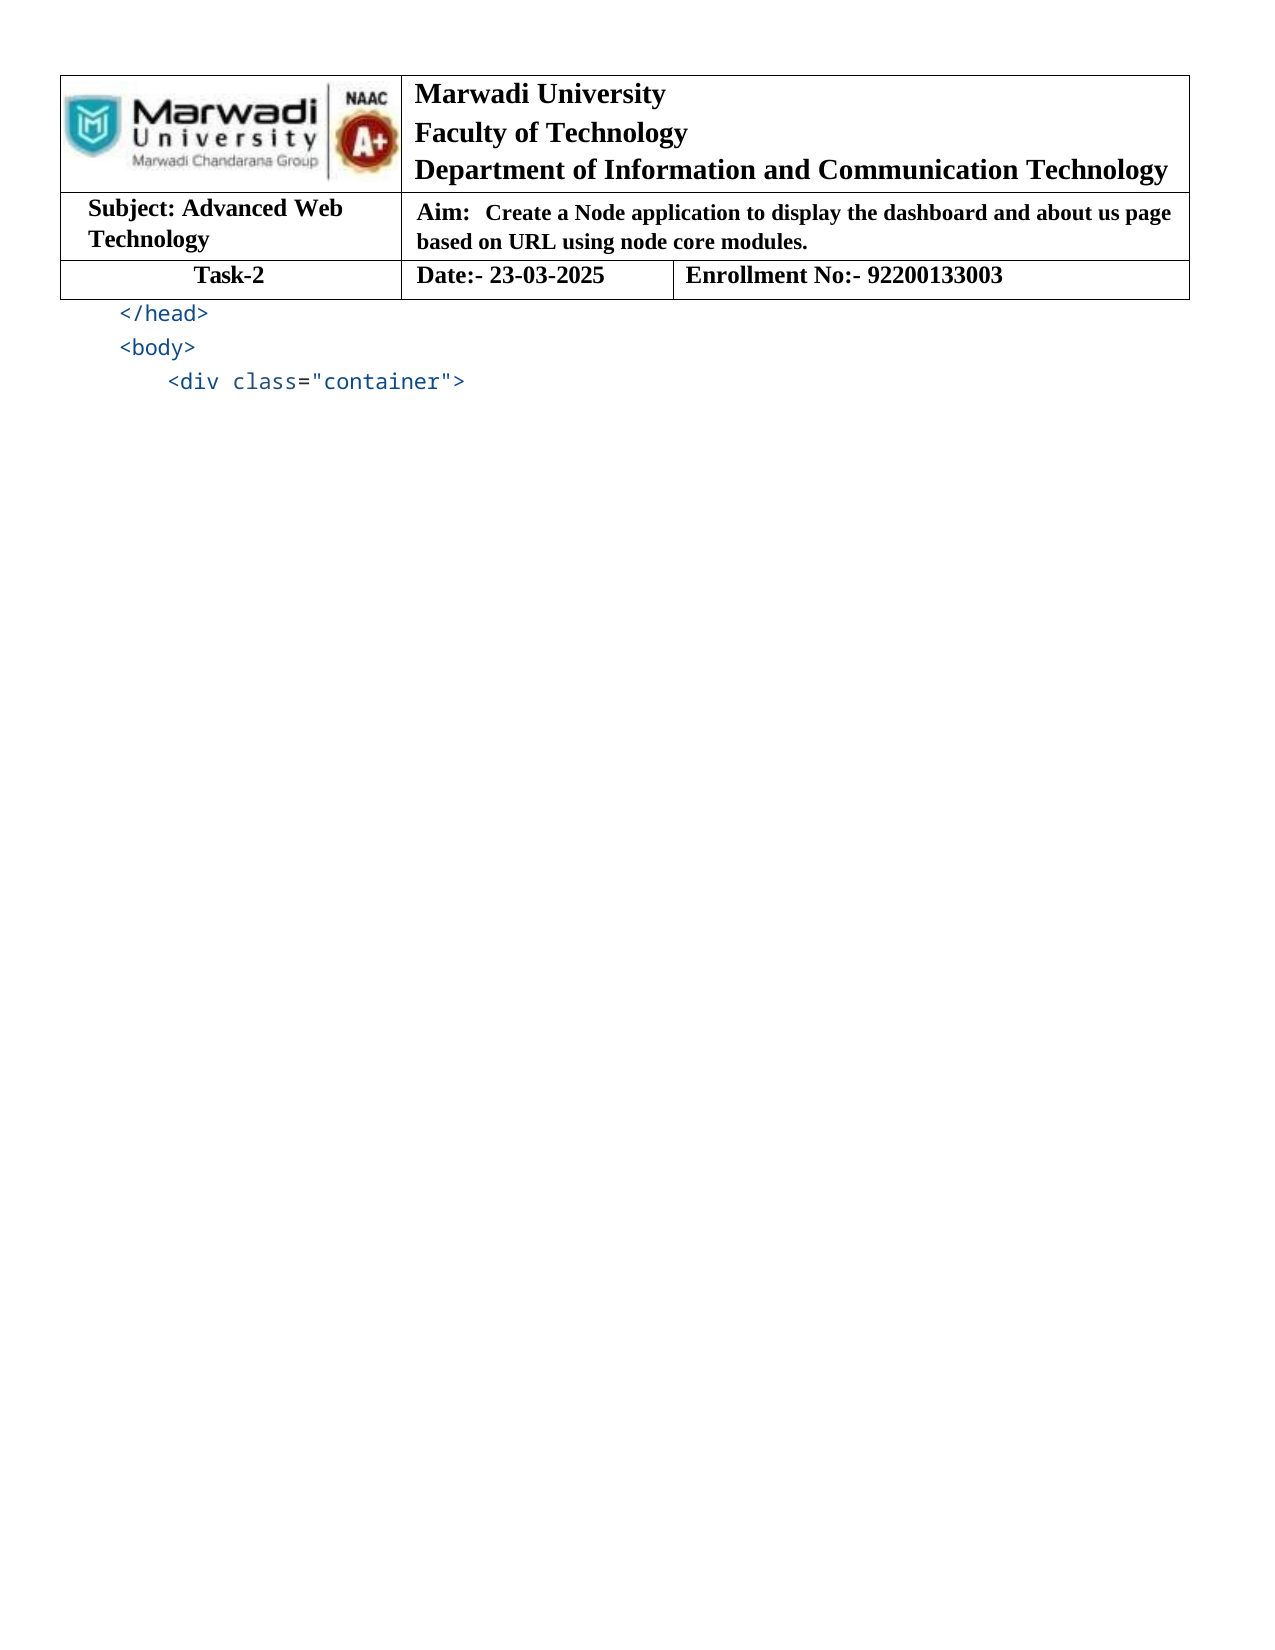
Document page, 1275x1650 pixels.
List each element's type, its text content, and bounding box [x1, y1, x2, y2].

text </head> [119, 298, 1237, 328]
picture [62, 81, 401, 182]
text <div class="container"> [167, 366, 1237, 396]
text <body> [119, 332, 1237, 362]
